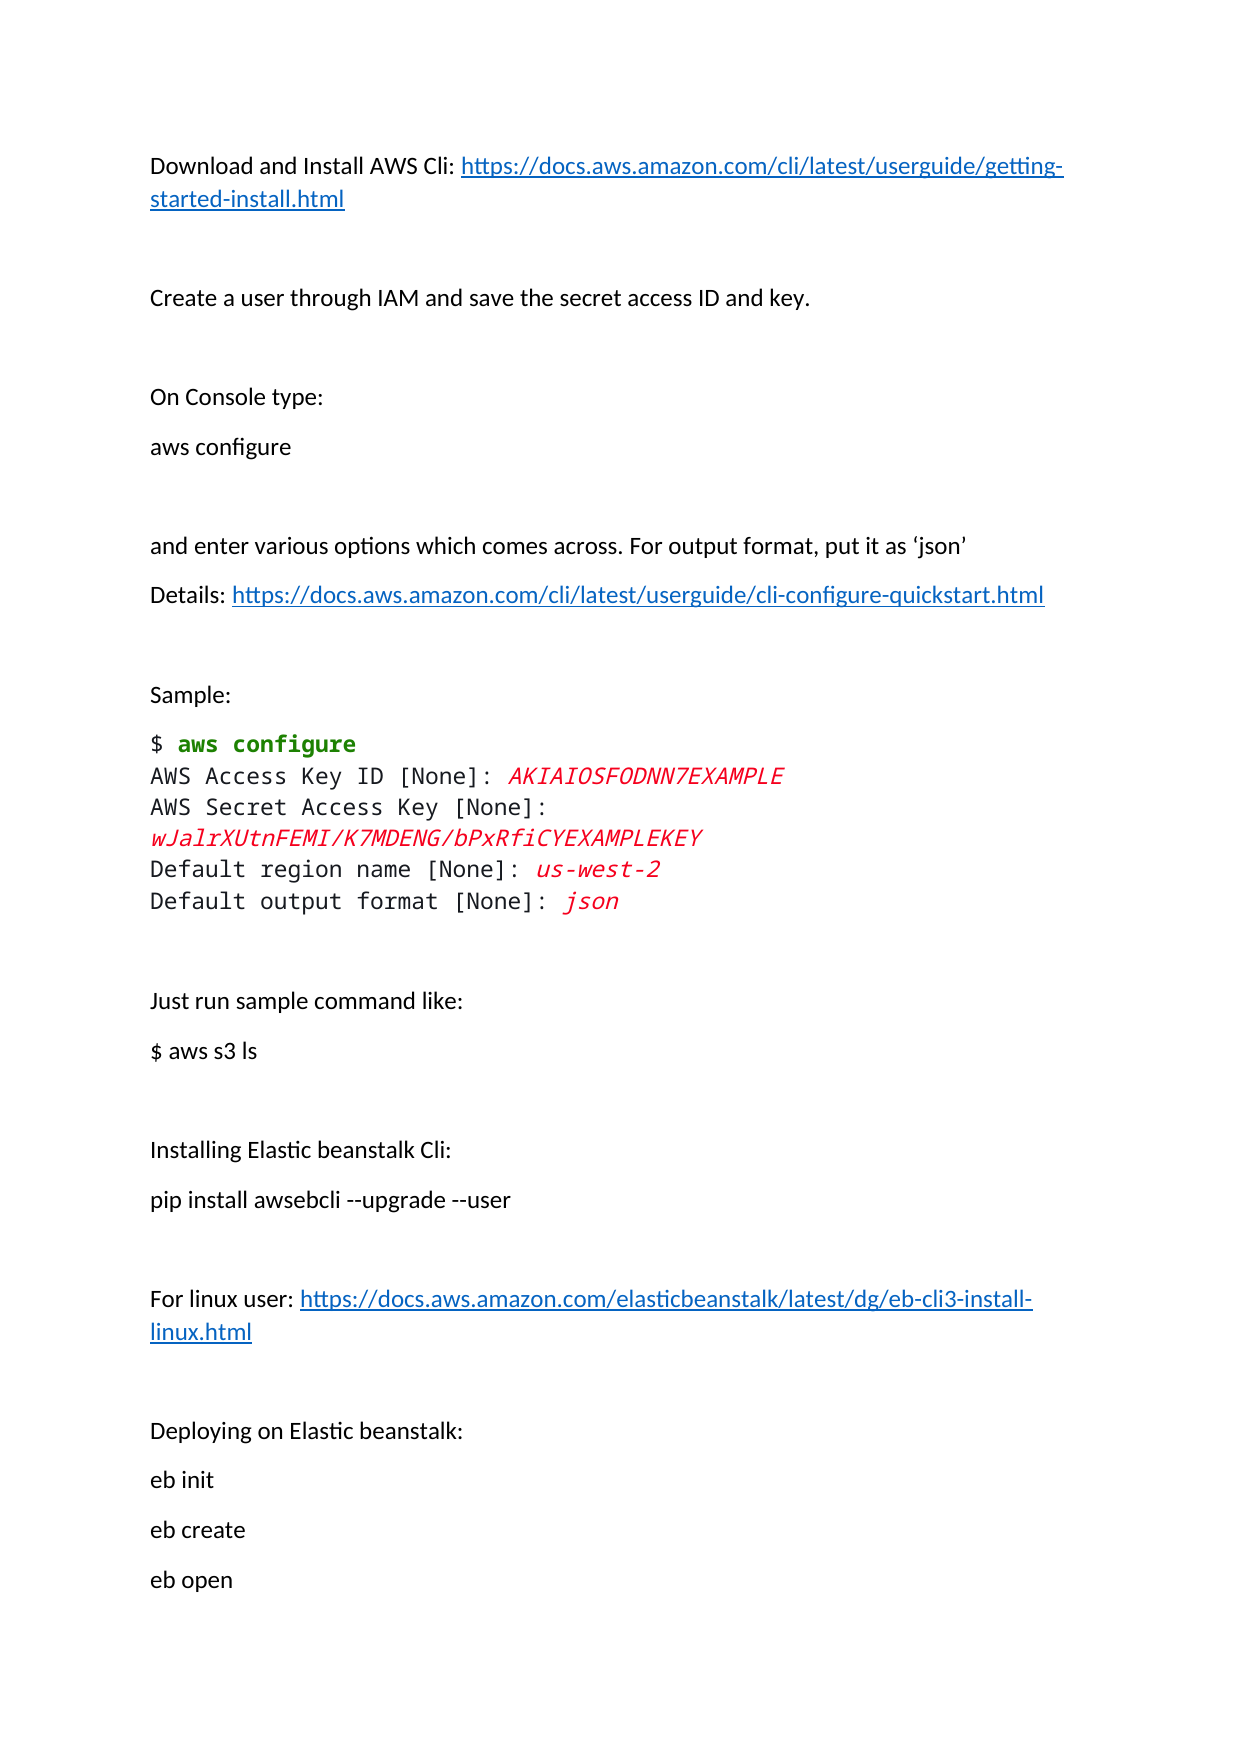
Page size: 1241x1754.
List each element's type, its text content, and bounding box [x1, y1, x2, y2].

text Details: https://docs.aws.amazon.com/cli/latest/userguide/cli-configure-quickstart.html [150, 579, 1090, 610]
text eb open [150, 1564, 1090, 1594]
text pip install awsebcli --upgrade --user [150, 1184, 1090, 1214]
text Create a user through IAM and save the secret access ID and key. [150, 282, 1090, 313]
text eb init [150, 1464, 1090, 1495]
text Default output format [None]: json [150, 884, 1090, 916]
text AWS Secret Access Key [None]: wJalrXUtnFEMI/K7MDENG/bPxRfiCYEXAMPLEKEY [150, 791, 1090, 853]
text AWS Access Key ID [None]: AKIAIOSFODNN7EXAMPLE [150, 759, 1090, 791]
text $ aws s3 ls [150, 1035, 1090, 1066]
text and enter various options which comes across. For output format, put it as ‘json’ [150, 530, 1090, 561]
text eb create [150, 1514, 1090, 1545]
text For linux user: https://docs.aws.amazon.com/elasticbeanstalk/latest/dg/eb-cli3-install-linux.html [150, 1283, 1090, 1346]
text On Console type: [150, 381, 1090, 412]
text Download and Install AWS Cli: https://docs.aws.amazon.com/cli/latest/userguide/getting-started-install.html [150, 150, 1090, 213]
text Just run sample command like: [150, 985, 1090, 1016]
text $ aws configure [150, 728, 1090, 759]
text Default region name [None]: us-west-2 [150, 853, 1090, 884]
text Installing Elastic beanstalk Cli: [150, 1134, 1090, 1165]
text Sample: [150, 679, 1090, 709]
text Deploying on Elastic beanstalk: [150, 1415, 1090, 1446]
text aws configure [150, 431, 1090, 461]
